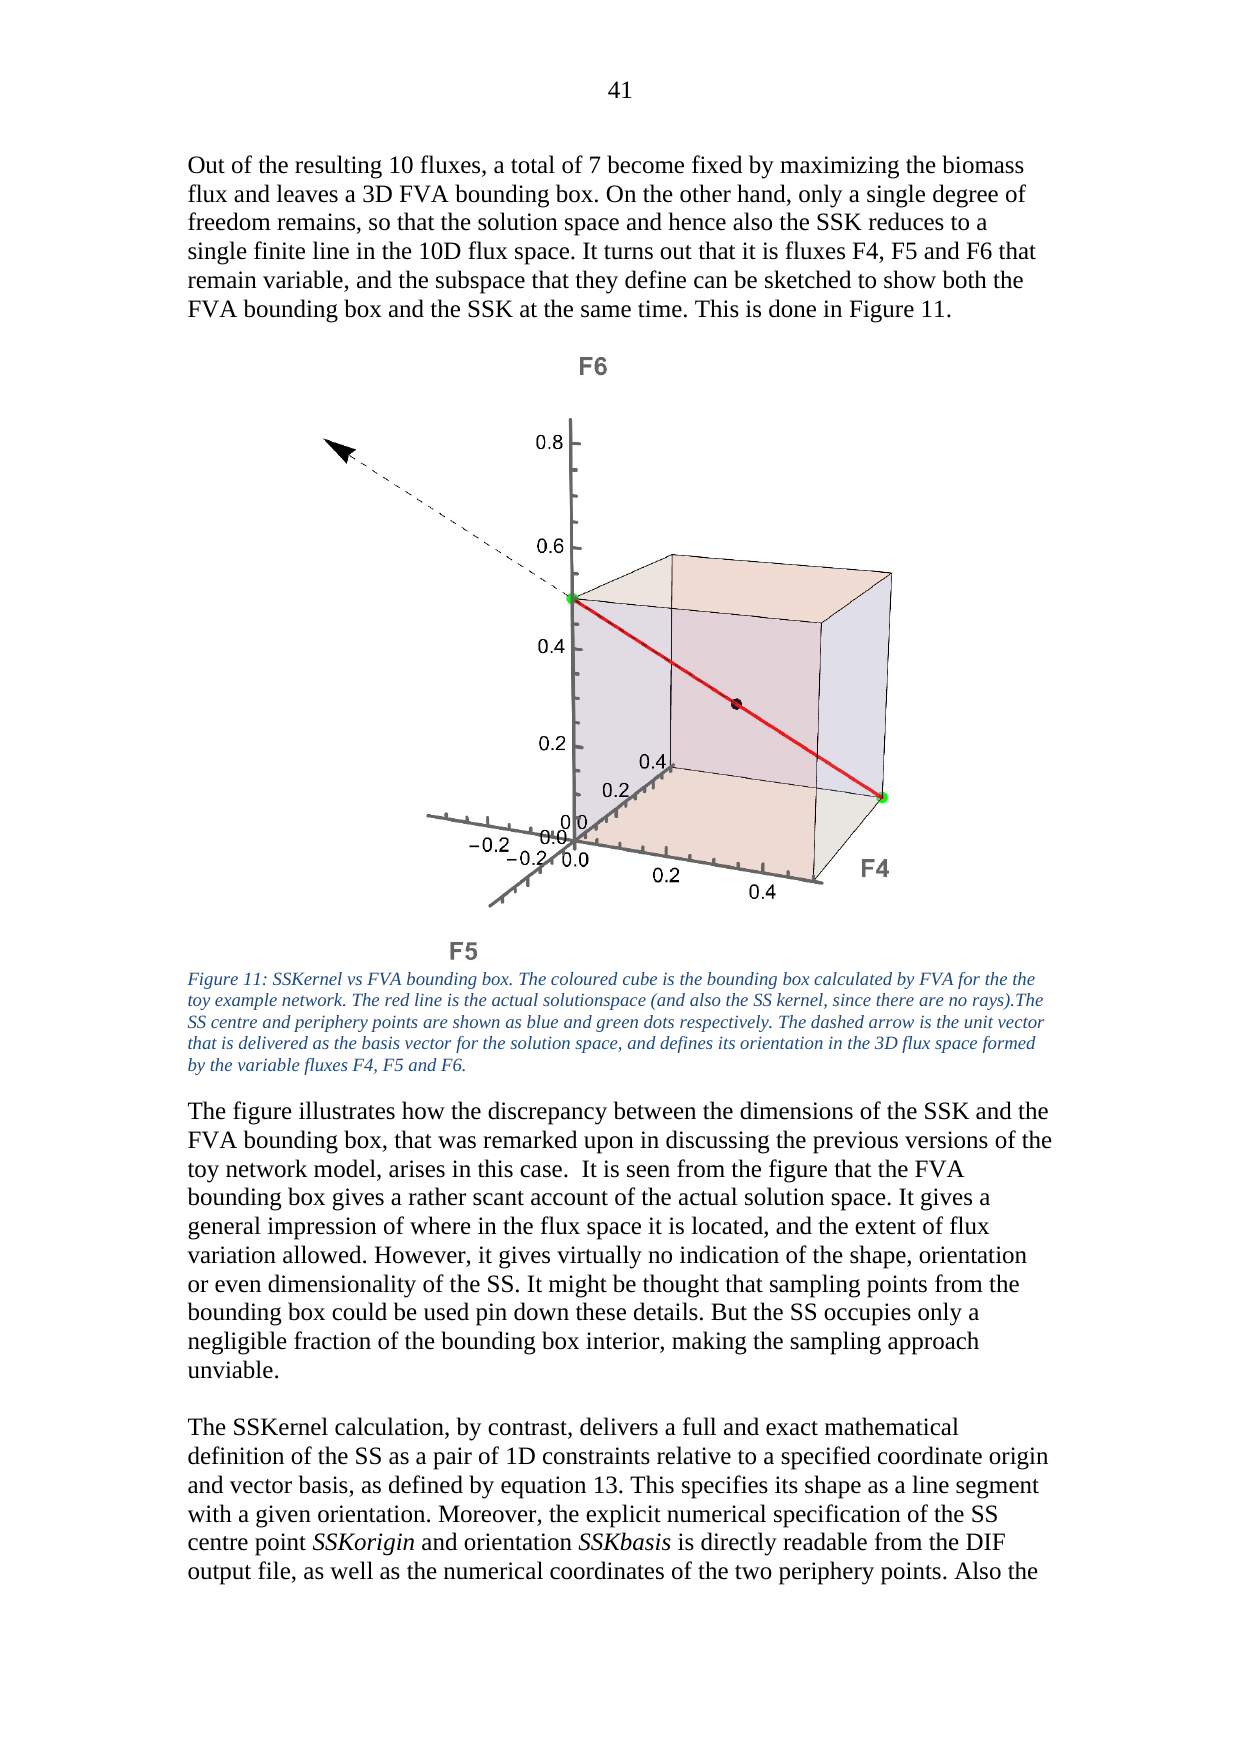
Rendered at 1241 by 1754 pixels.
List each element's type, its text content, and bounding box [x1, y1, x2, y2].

picture [308, 352, 909, 968]
text Out of the resulting 10 fluxes, a total of 7 become fixed by maximizing the biomass flux and leaves a 3D FVA bounding box. On the other hand, only a single degree of freedom remains, so that the solution space and hence also the SSK reduces to a single finite line in the 10D flux space. It turns out that it is fluxes F4, F5 and F6 that remain variable, and the subspace that they define can be sketched to show both the FVA bounding box and the SSK at the same time. This is done in Figure 11. [187, 150, 1053, 322]
text The figure illustrates how the discrepancy between the dimensions of the SSK and the FVA bounding box, that was remarked upon in discussing the previous versions of the toy network model, arises in this case. It is seen from the figure that the FVA bounding box gives a rather scant account of the actual solution space. It gives a general impression of where in the flux space it is located, and the extent of flux variation allowed. However, it gives virtually no indication of the shape, orientation or even dimensionality of the SS. It might be thought that sampling points from the bounding box could be used pin down these details. But the SS occupies only a negligible fraction of the bounding box interior, making the sampling approach unviable. [187, 1096, 1053, 1384]
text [187, 1412, 1053, 1585]
